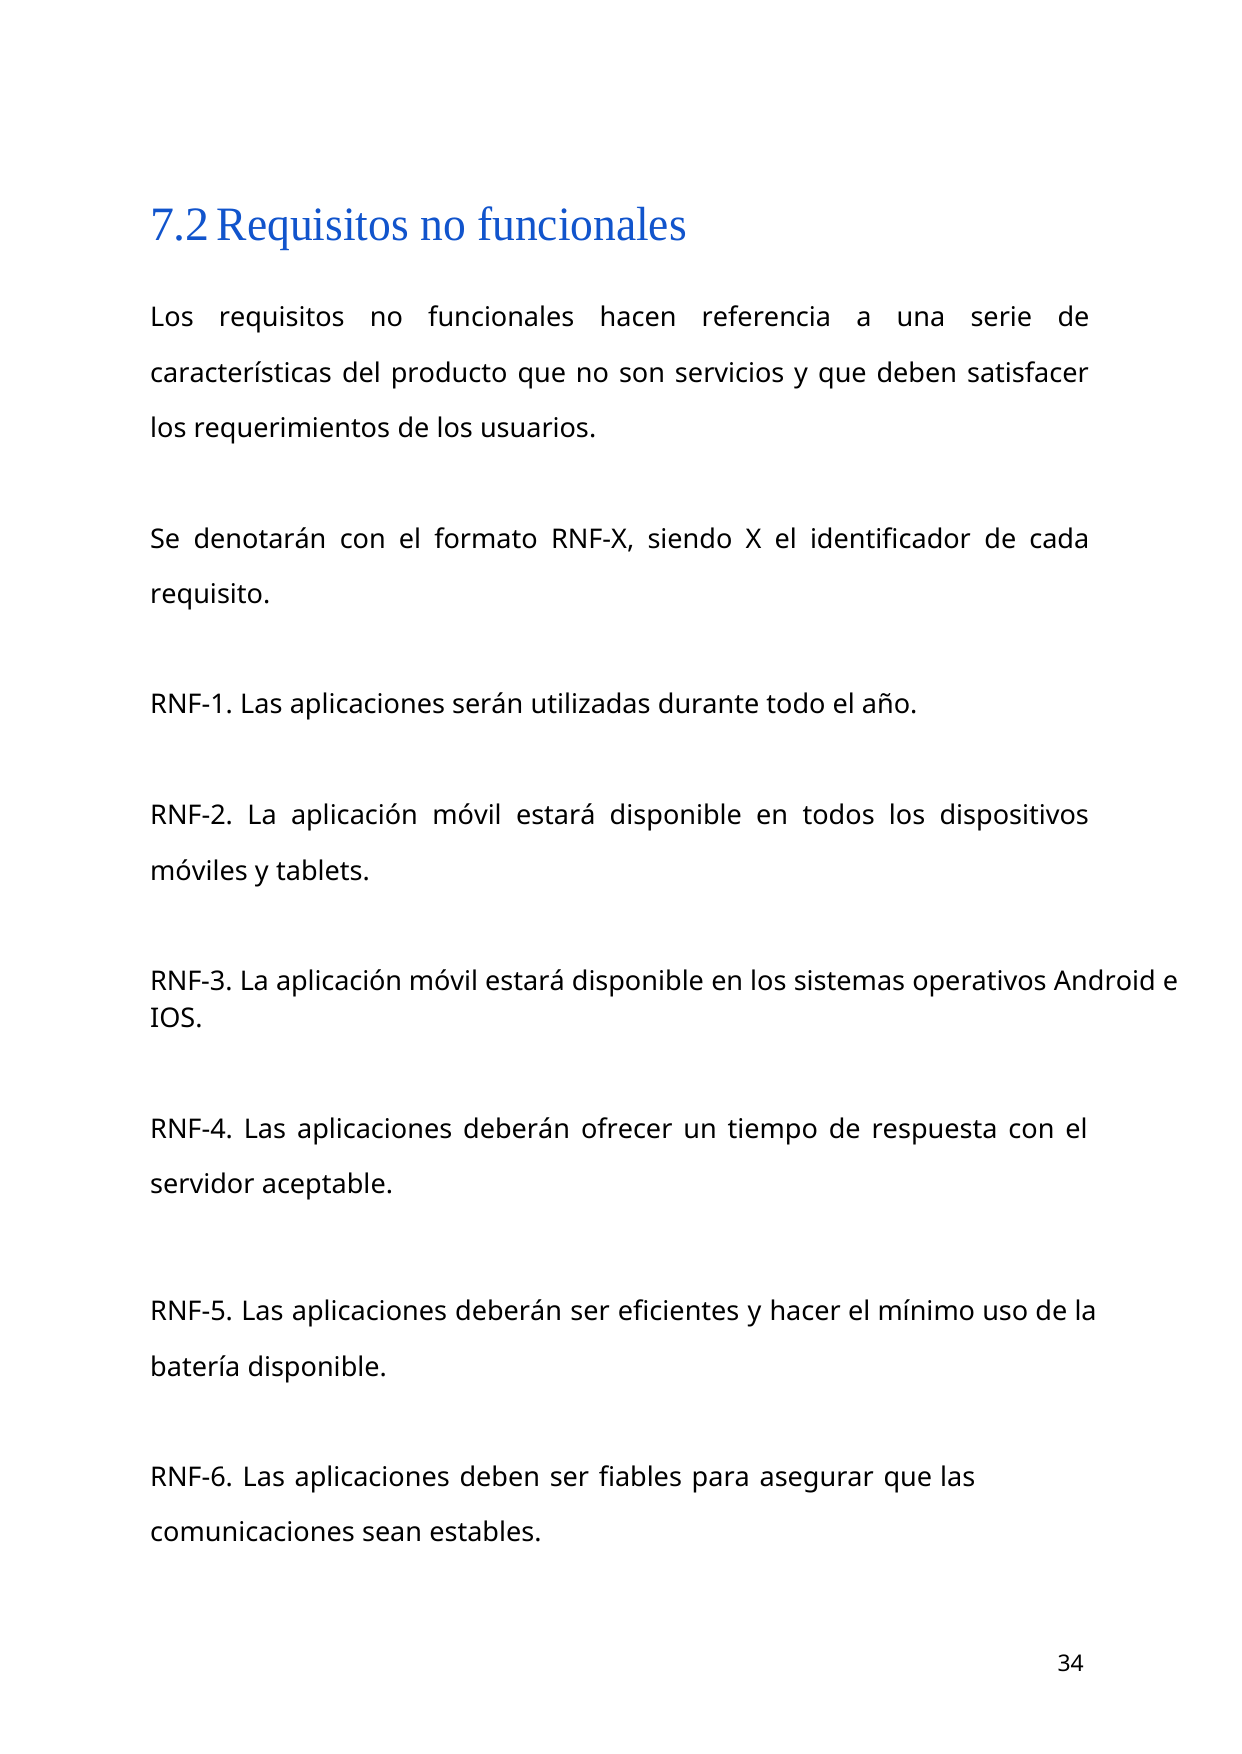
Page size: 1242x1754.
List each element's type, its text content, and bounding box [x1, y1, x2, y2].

text RNF-6. Las aplicaciones deben ser fiables para asegurar que las comunicaciones sean estables. [150, 1458, 1093, 1550]
text Se denotarán con el formato RNF-X, siendo X el identificador de cada requisito. [150, 519, 1090, 611]
text RNF-4. Las aplicaciones deberán ofrecer un tiempo de respuesta con el servidor aceptable. [150, 1109, 1089, 1201]
text Los requisitos no funcionales hacen referencia a una serie de características del producto que no son servicios y que deben satisfacer los requerimientos de los usuarios. [150, 298, 1090, 445]
subtitle Requisitos no funcionales [150, 195, 1194, 250]
text RNF-5. Las aplicaciones deberán ser eficientes y hacer el mínimo uso de la batería disponible. [150, 1292, 1194, 1384]
text RNF-1. Las aplicaciones serán utilizadas durante todo el año. [150, 685, 1194, 722]
text RNF-3. La aplicación móvil estará disponible en los sistemas operativos Android e IOS. [150, 962, 1194, 1035]
text RNF-2. La aplicación móvil estará disponible en todos los dispositivos móviles y tablets. [150, 796, 1090, 888]
